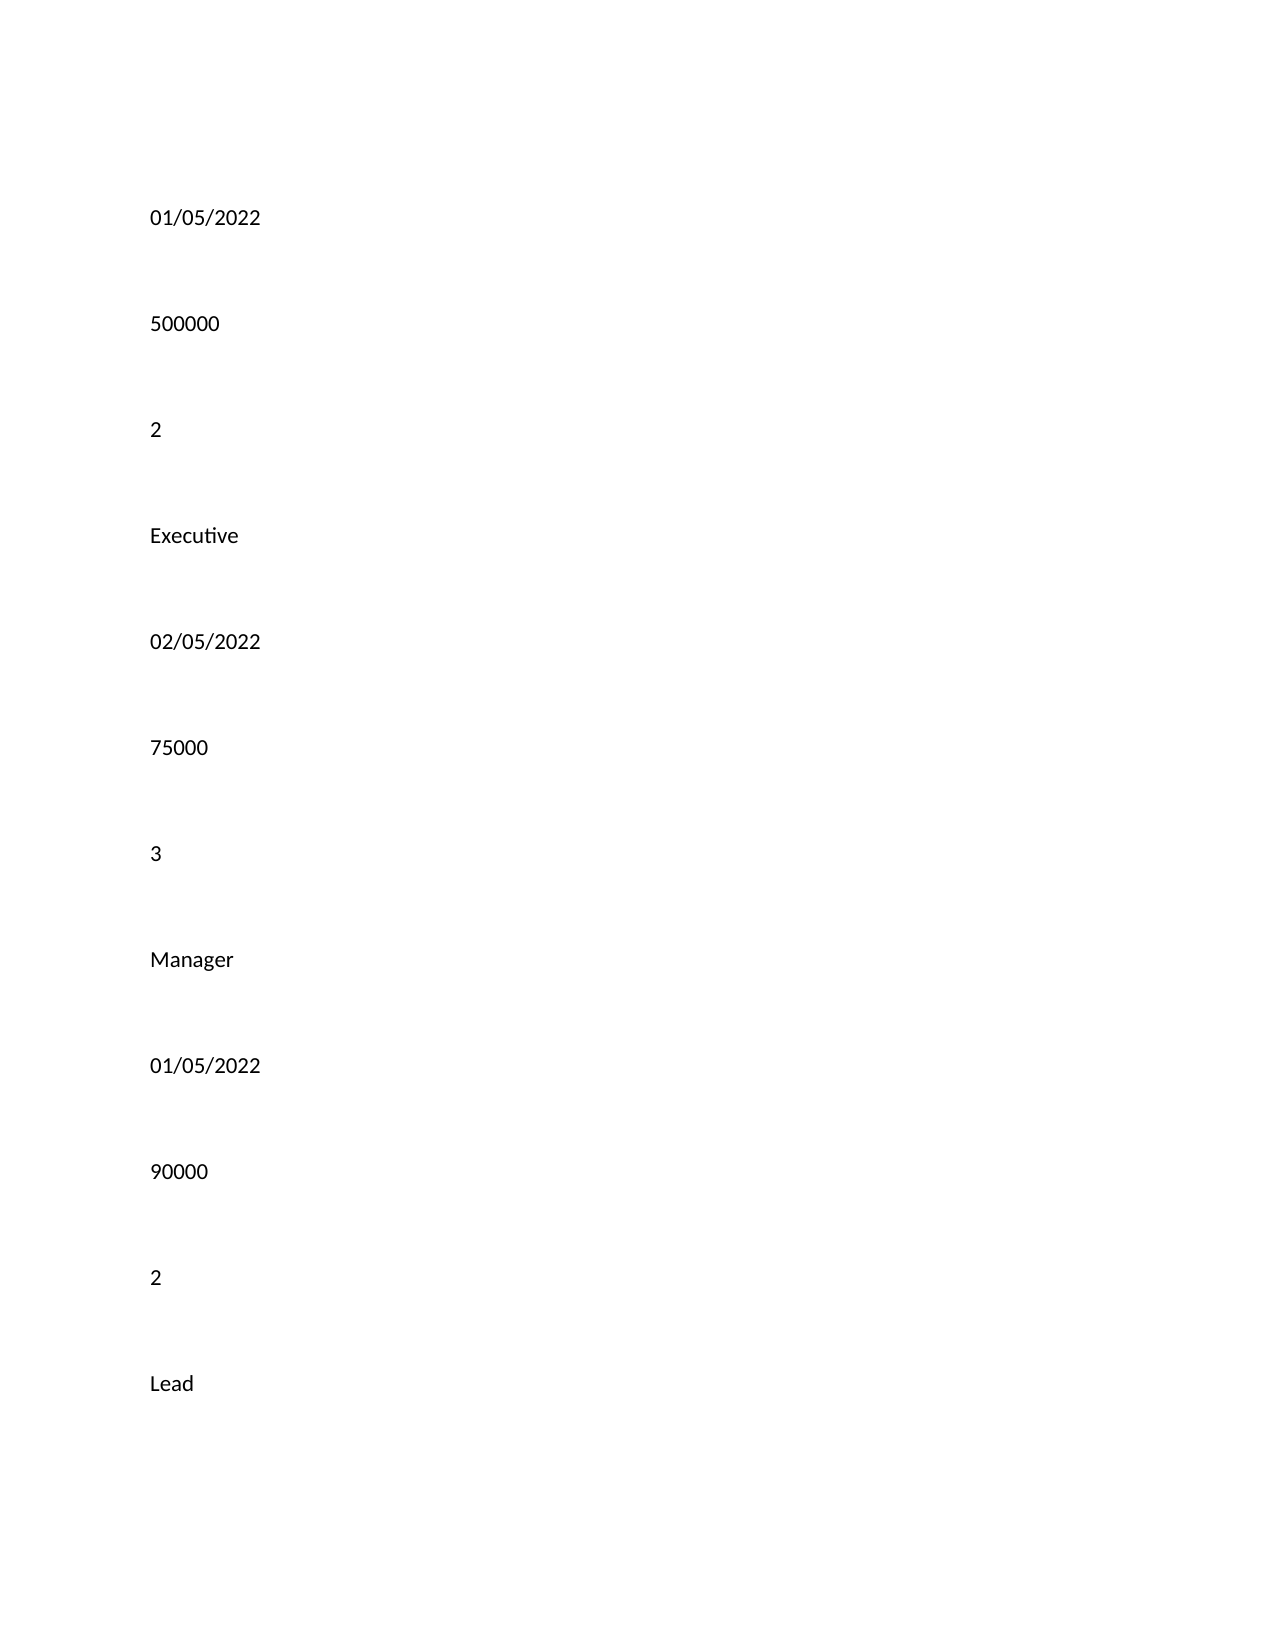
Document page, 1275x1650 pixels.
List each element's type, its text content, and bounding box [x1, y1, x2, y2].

text 01/05/2022 [150, 1051, 1125, 1079]
text 75000 [150, 733, 1125, 761]
text 90000 [150, 1157, 1125, 1185]
text Manager [150, 945, 1125, 973]
text Executive [150, 521, 1125, 549]
text 500000 [150, 309, 1125, 337]
text 01/05/2022 [150, 203, 1125, 231]
text 02/05/2022 [150, 627, 1125, 655]
text 2 [150, 415, 1125, 443]
text 3 [150, 839, 1125, 867]
text 2 [150, 1263, 1125, 1291]
text Lead [150, 1369, 1125, 1397]
